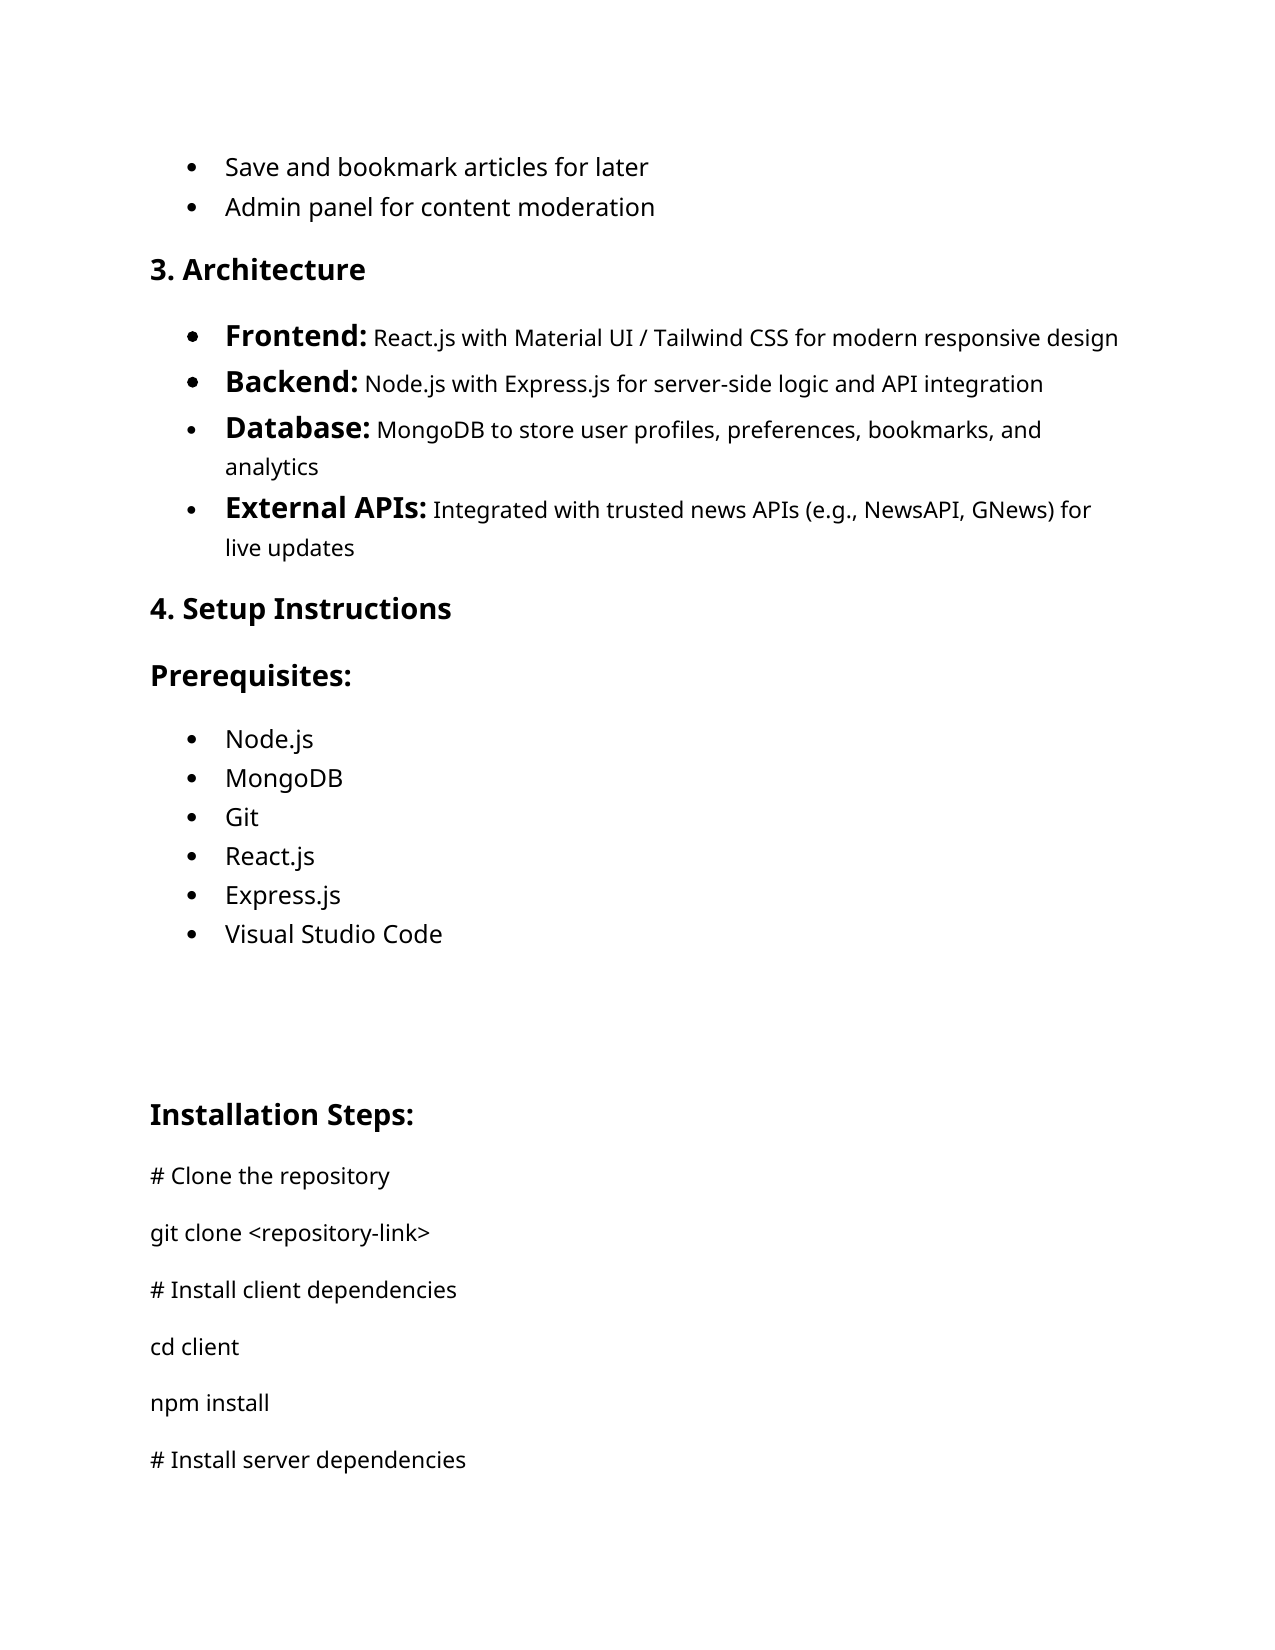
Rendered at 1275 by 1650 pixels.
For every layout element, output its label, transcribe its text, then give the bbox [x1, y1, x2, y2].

list Frontend: React.js with Material UI / Tailwind CSS for modern responsive design [187, 316, 1125, 355]
text 4. Setup Instructions [150, 588, 1125, 628]
text npm install [150, 1387, 1125, 1419]
list External APIs: Integrated with trusted news APIs (e.g., NewsAPI, GNews) for live updates [187, 487, 1125, 563]
text git clone <repository-link> [150, 1217, 1125, 1248]
text # Clone the repository [150, 1160, 1125, 1192]
text # Install client dependencies [150, 1274, 1125, 1305]
text cd client [150, 1331, 1125, 1362]
list Save and bookmark articles for later [187, 150, 1125, 184]
text Installation Steps: [150, 1094, 1125, 1133]
list Node.js [187, 721, 1125, 755]
text Prerequisites: [150, 655, 1125, 694]
list Admin panel for content moderation [187, 189, 1125, 223]
text 3. Architecture [150, 249, 1125, 289]
list MongoDB [187, 760, 1125, 794]
list Git [187, 799, 1125, 834]
list Backend: Node.js with Express.js for server-side logic and API integration [187, 361, 1125, 401]
list React.js [187, 839, 1125, 873]
list Express.js [187, 878, 1125, 912]
list Database: MongoDB to store user profiles, preferences, bookmarks, and analytics [187, 407, 1125, 482]
text # Install server dependencies [150, 1444, 1125, 1475]
list Visual Studio Code [187, 917, 1125, 951]
